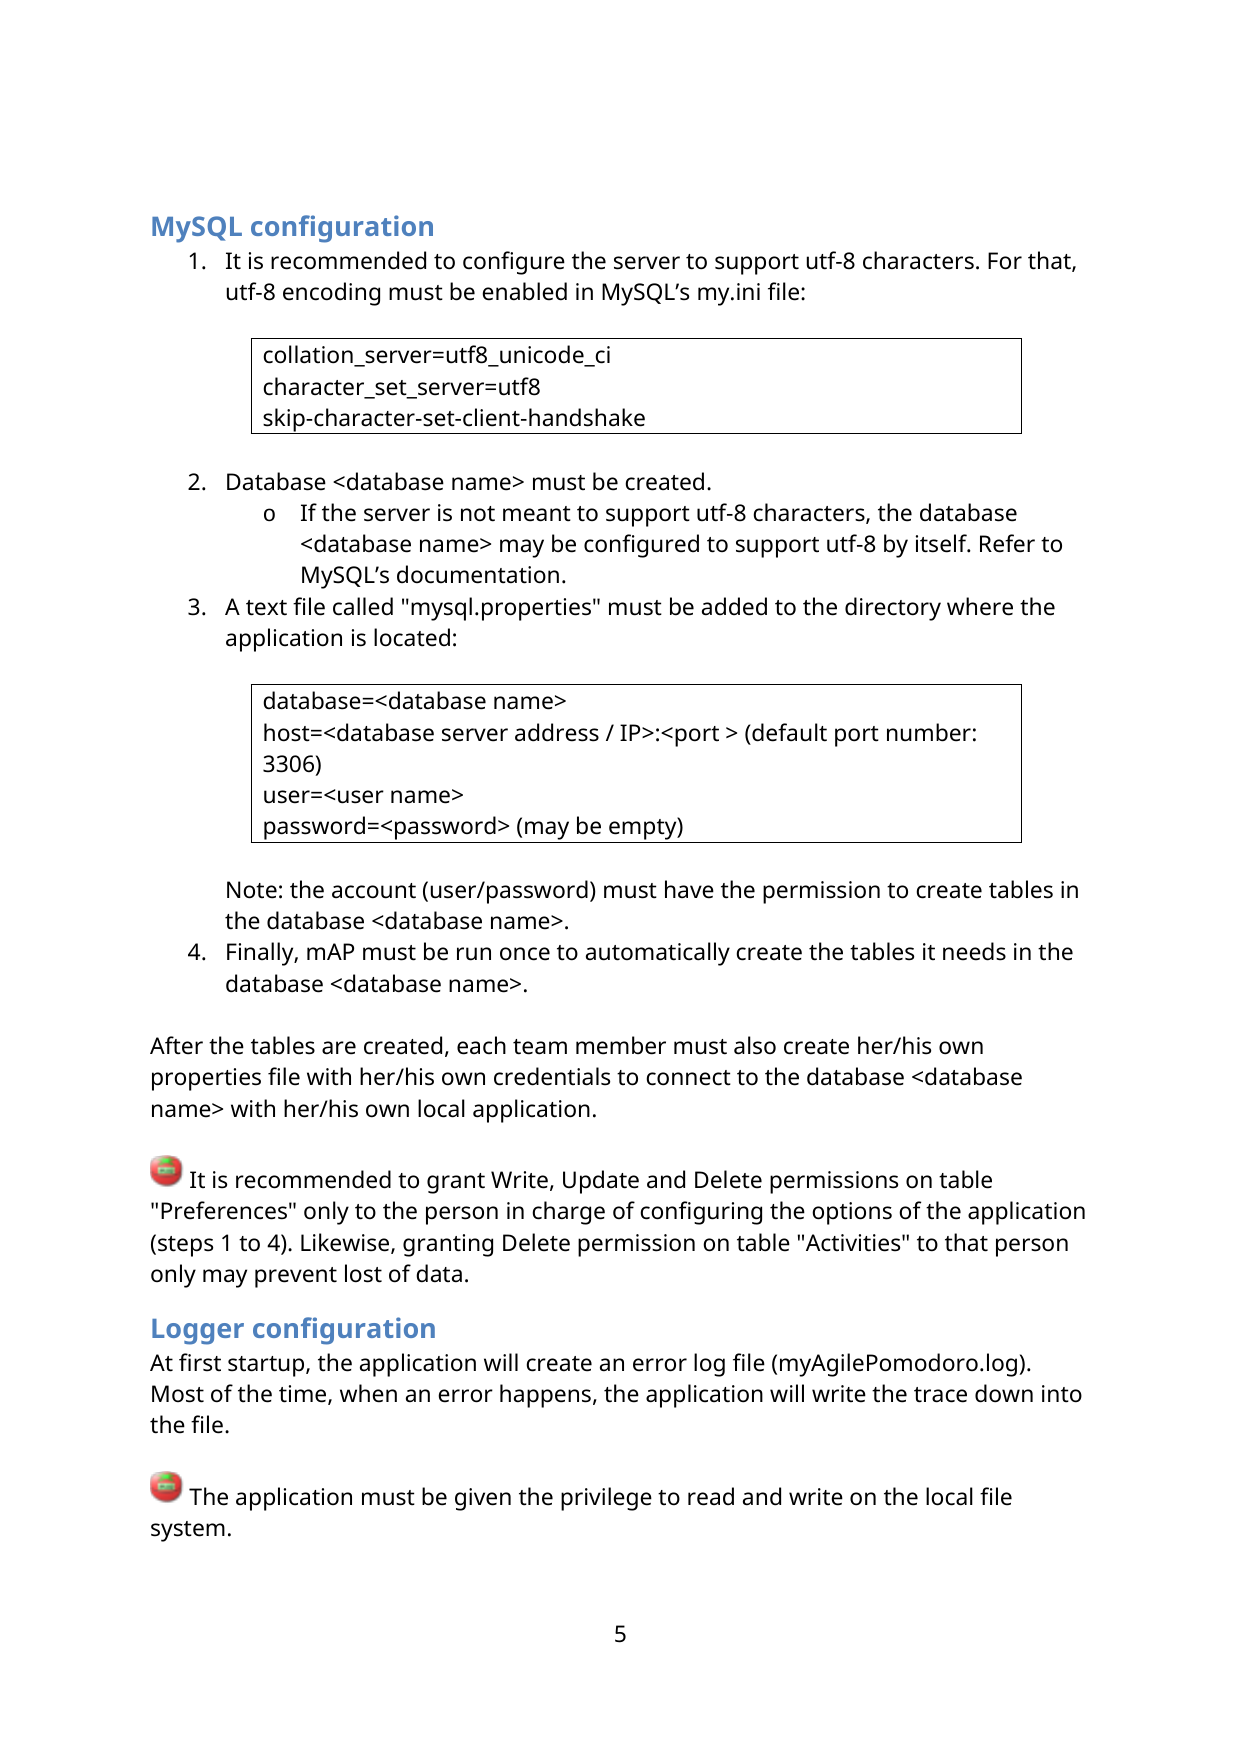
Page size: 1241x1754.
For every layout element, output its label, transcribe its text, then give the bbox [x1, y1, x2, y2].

list Finally, mAP must be run once to automatically create the tables it needs in the database <database name>. [187, 936, 1090, 999]
text At first startup, the application will create an error log file (myAgilePomodoro.log). Most of the time, when an error happens, the application will write the trace down into the file. [150, 1347, 1090, 1440]
picture [150, 1155, 184, 1189]
subtitle MySQL configuration [150, 208, 1090, 244]
table_header database=<database name> host=<database server address / IP>:<port > (default port number: 3306) user=<user name> password=<password> (may be empty) [252, 685, 1021, 842]
text The application must be given the privilege to read and write on the local file system. [150, 1472, 1090, 1543]
list Database <database name> must be created. [187, 465, 1090, 497]
list If the server is not meant to support utf-8 characters, the database <database name> may be configured to support utf-8 by itself. Refer to MySQL’s documentation. [262, 497, 1090, 591]
text Note: the account (user/password) must have the permission to create tables in the database <database name>. [225, 874, 1090, 936]
text It is recommended to grant Write, Update and Delete permissions on table "Preferences" only to the person in charge of configuring the options of the application (steps 1 to 4). Likewise, granting Delete permission on table "Activities" to that person only may prevent lost of data. [150, 1155, 1090, 1289]
table_header collation_server=utf8_unicode_ci character_set_server=utf8 skip-character-set-client-handshake [252, 339, 1021, 433]
text After the tables are created, each team member must also create her/his own properties file with her/his own credentials to connect to the database <database name> with her/his own local application. [150, 1030, 1090, 1124]
subtitle Logger configuration [150, 1310, 1090, 1347]
list It is recommended to configure the server to support utf-8 characters. For that, utf-8 encoding must be enabled in MySQL’s my.ini file: [187, 244, 1090, 307]
picture [150, 1471, 184, 1505]
list A text file called "mysql.properties" must be added to the directory where the application is located: [187, 591, 1090, 653]
